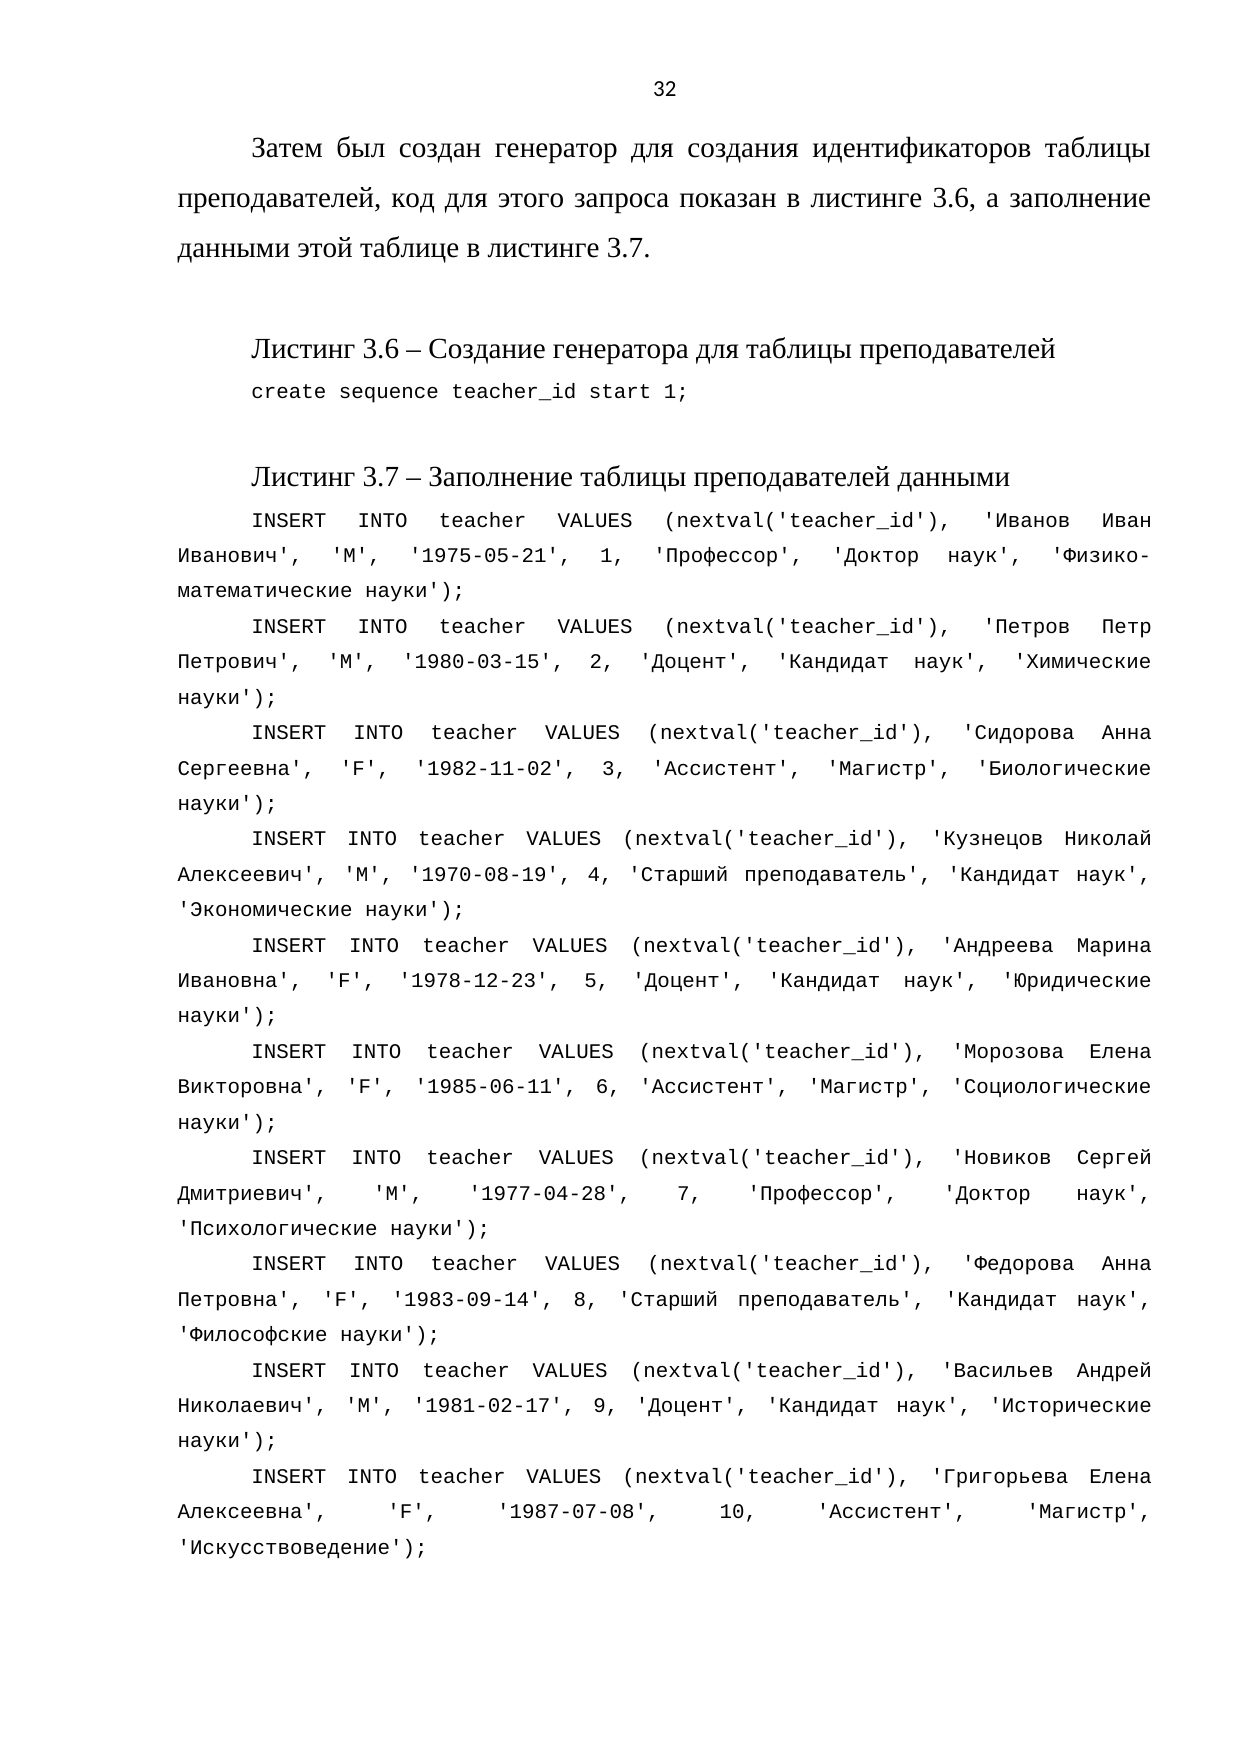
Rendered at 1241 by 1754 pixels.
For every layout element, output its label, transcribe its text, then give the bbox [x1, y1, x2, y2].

text INSERT INTO teacher VALUES (nextval('teacher_id'), 'Морозова Елена Викторовна', 'F', '1985-06-11', 6, 'Ассистент', 'Магистр', 'Социологические науки'); [177, 1041, 1152, 1135]
text INSERT INTO teacher VALUES (nextval('teacher_id'), 'Иванов Иван Иванович', 'M', '1975-05-21', 1, 'Профессор', 'Доктор наук', 'Физико-математические науки'); [177, 509, 1152, 604]
text INSERT INTO teacher VALUES (nextval('teacher_id'), 'Федорова Анна Петровна', 'F', '1983-09-14', 8, 'Старший преподаватель', 'Кандидат наук', 'Философские науки'); [177, 1253, 1152, 1348]
text Листинг 3.6 – Создание генератора для таблицы преподавателей [177, 331, 1152, 364]
text INSERT INTO teacher VALUES (nextval('teacher_id'), 'Васильев Андрей Николаевич', 'M', '1981-02-17', 9, 'Доцент', 'Кандидат наук', 'Исторические науки'); [177, 1359, 1152, 1454]
text INSERT INTO teacher VALUES (nextval('teacher_id'), 'Андреева Марина Ивановна', 'F', '1978-12-23', 5, 'Доцент', 'Кандидат наук', 'Юридические науки'); [177, 934, 1152, 1029]
text create sequence teacher_id start 1; [177, 381, 1152, 405]
text INSERT INTO teacher VALUES (nextval('teacher_id'), 'Григорьева Елена Алексеевна', 'F', '1987-07-08', 10, 'Ассистент', 'Магистр', 'Искусствоведение'); [177, 1466, 1152, 1560]
text INSERT INTO teacher VALUES (nextval('teacher_id'), 'Новиков Сергей Дмитриевич', 'M', '1977-04-28', 7, 'Профессор', 'Доктор наук', 'Психологические науки'); [177, 1147, 1152, 1242]
text INSERT INTO teacher VALUES (nextval('teacher_id'), 'Петров Петр Петрович', 'M', '1980-03-15', 2, 'Доцент', 'Кандидат наук', 'Химические науки'); [177, 616, 1152, 710]
text Листинг 3.7 – Заполнение таблицы преподавателей данными [177, 459, 1152, 493]
text Затем был создан генератор для создания идентификаторов таблицы преподавателей, код для этого запроса показан в листинге 3.6, а заполнение данными этой таблице в листинге 3.7. [177, 130, 1152, 264]
text INSERT INTO teacher VALUES (nextval('teacher_id'), 'Кузнецов Николай Алексеевич', 'M', '1970-08-19', 4, 'Старший преподаватель', 'Кандидат наук', 'Экономические науки'); [177, 828, 1152, 923]
text INSERT INTO teacher VALUES (nextval('teacher_id'), 'Сидорова Анна Сергеевна', 'F', '1982-11-02', 3, 'Ассистент', 'Магистр', 'Биологические науки'); [177, 722, 1152, 817]
